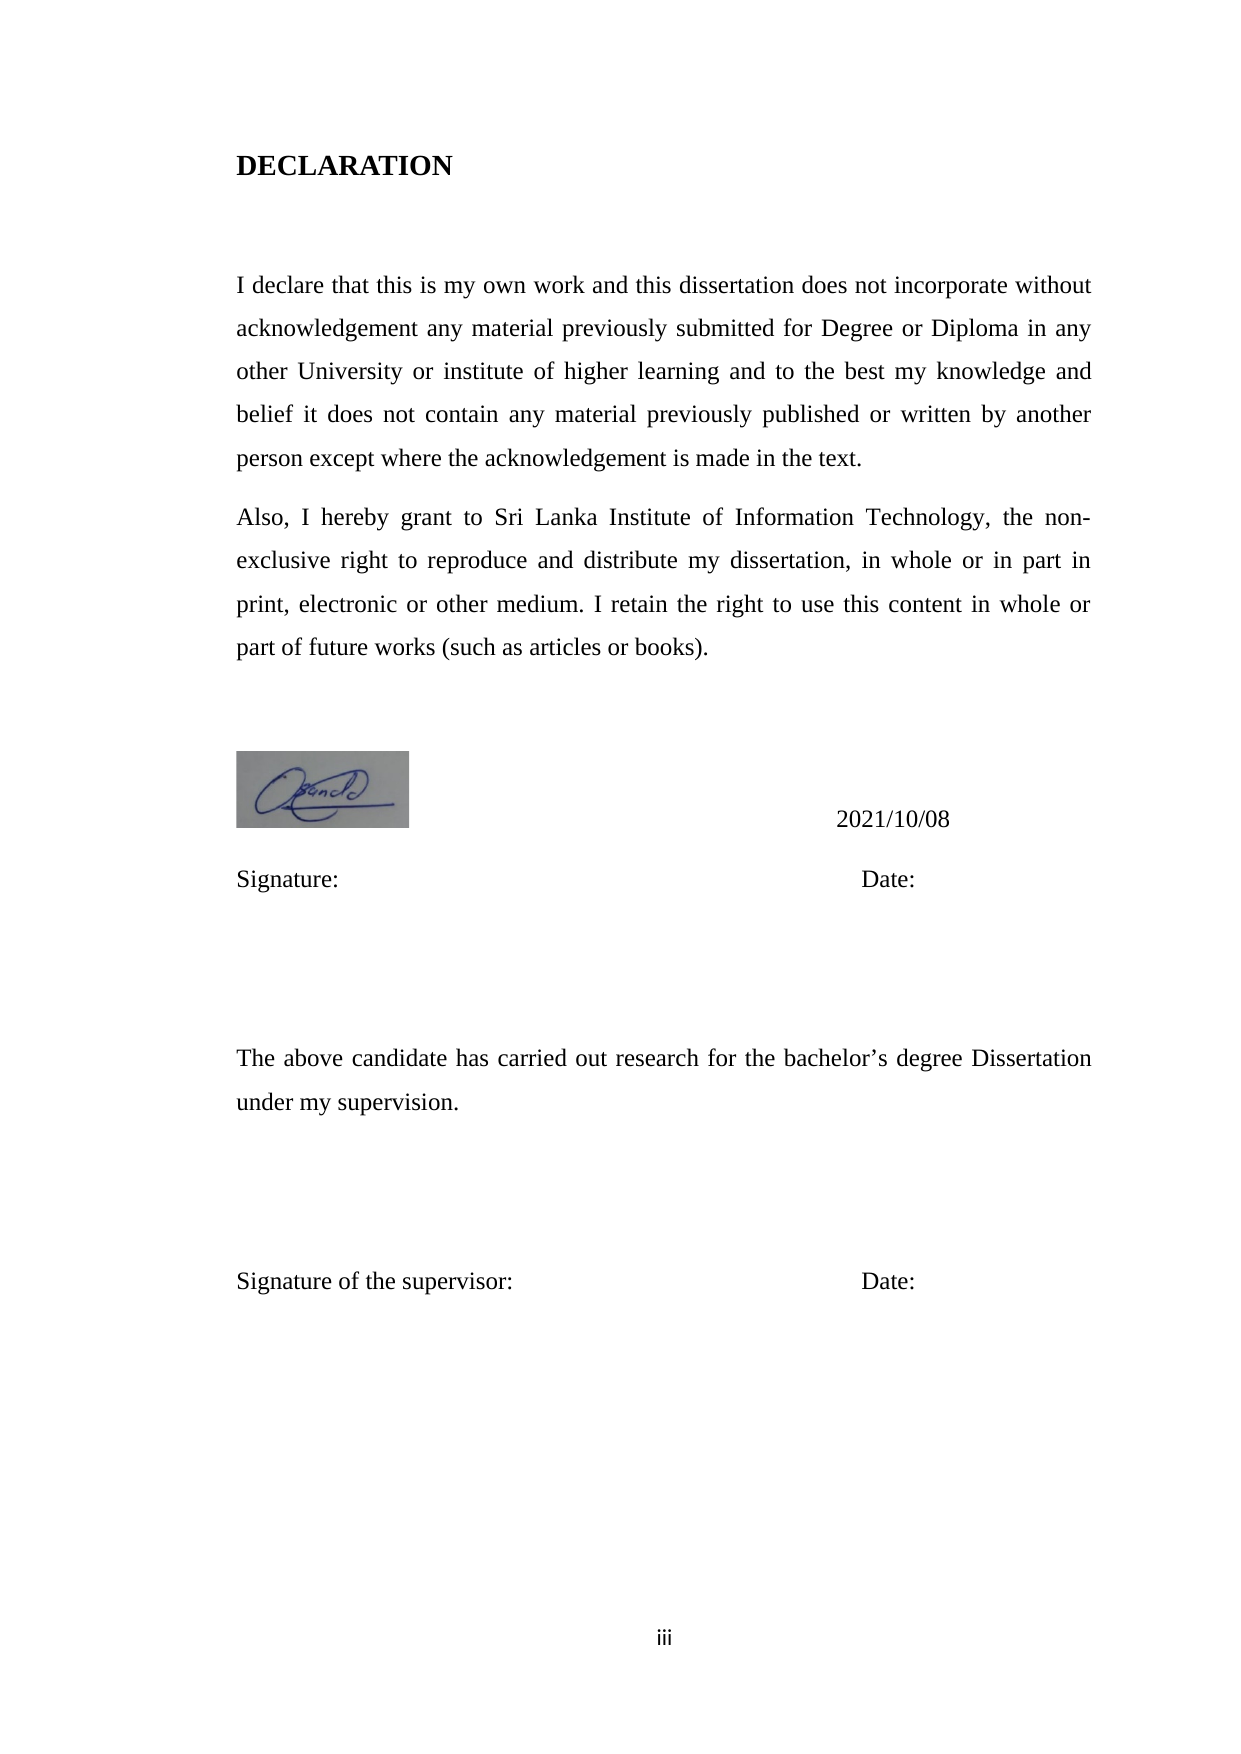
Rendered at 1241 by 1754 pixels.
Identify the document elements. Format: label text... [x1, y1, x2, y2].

text The above candidate has carried out research for the bachelor’s degree Dissertation under my supervision. [236, 1043, 1092, 1115]
text 2021/10/08 [236, 751, 1092, 833]
text Signature of the supervisor: Date: [236, 1266, 1092, 1295]
text I declare that this is my own work and this dissertation does not incorporate without acknowledgement any material previously submitted for Degree or Diploma in any other University or institute of higher learning and to the best my knowledge and belief it does not contain any material previously published or written by another person except where the acknowledgement is made in the text. [236, 270, 1092, 471]
picture [236, 751, 410, 828]
text Also, I hereby grant to Sri Lanka Institute of Information Technology, the non-exclusive right to reproduce and distribute my dissertation, in whole or in part in print, electronic or other medium. I retain the right to use this content in whole or part of future works (such as articles or books). [236, 502, 1092, 661]
text Signature: Date: [236, 864, 1092, 893]
subtitle DECLARATION [236, 148, 1092, 181]
